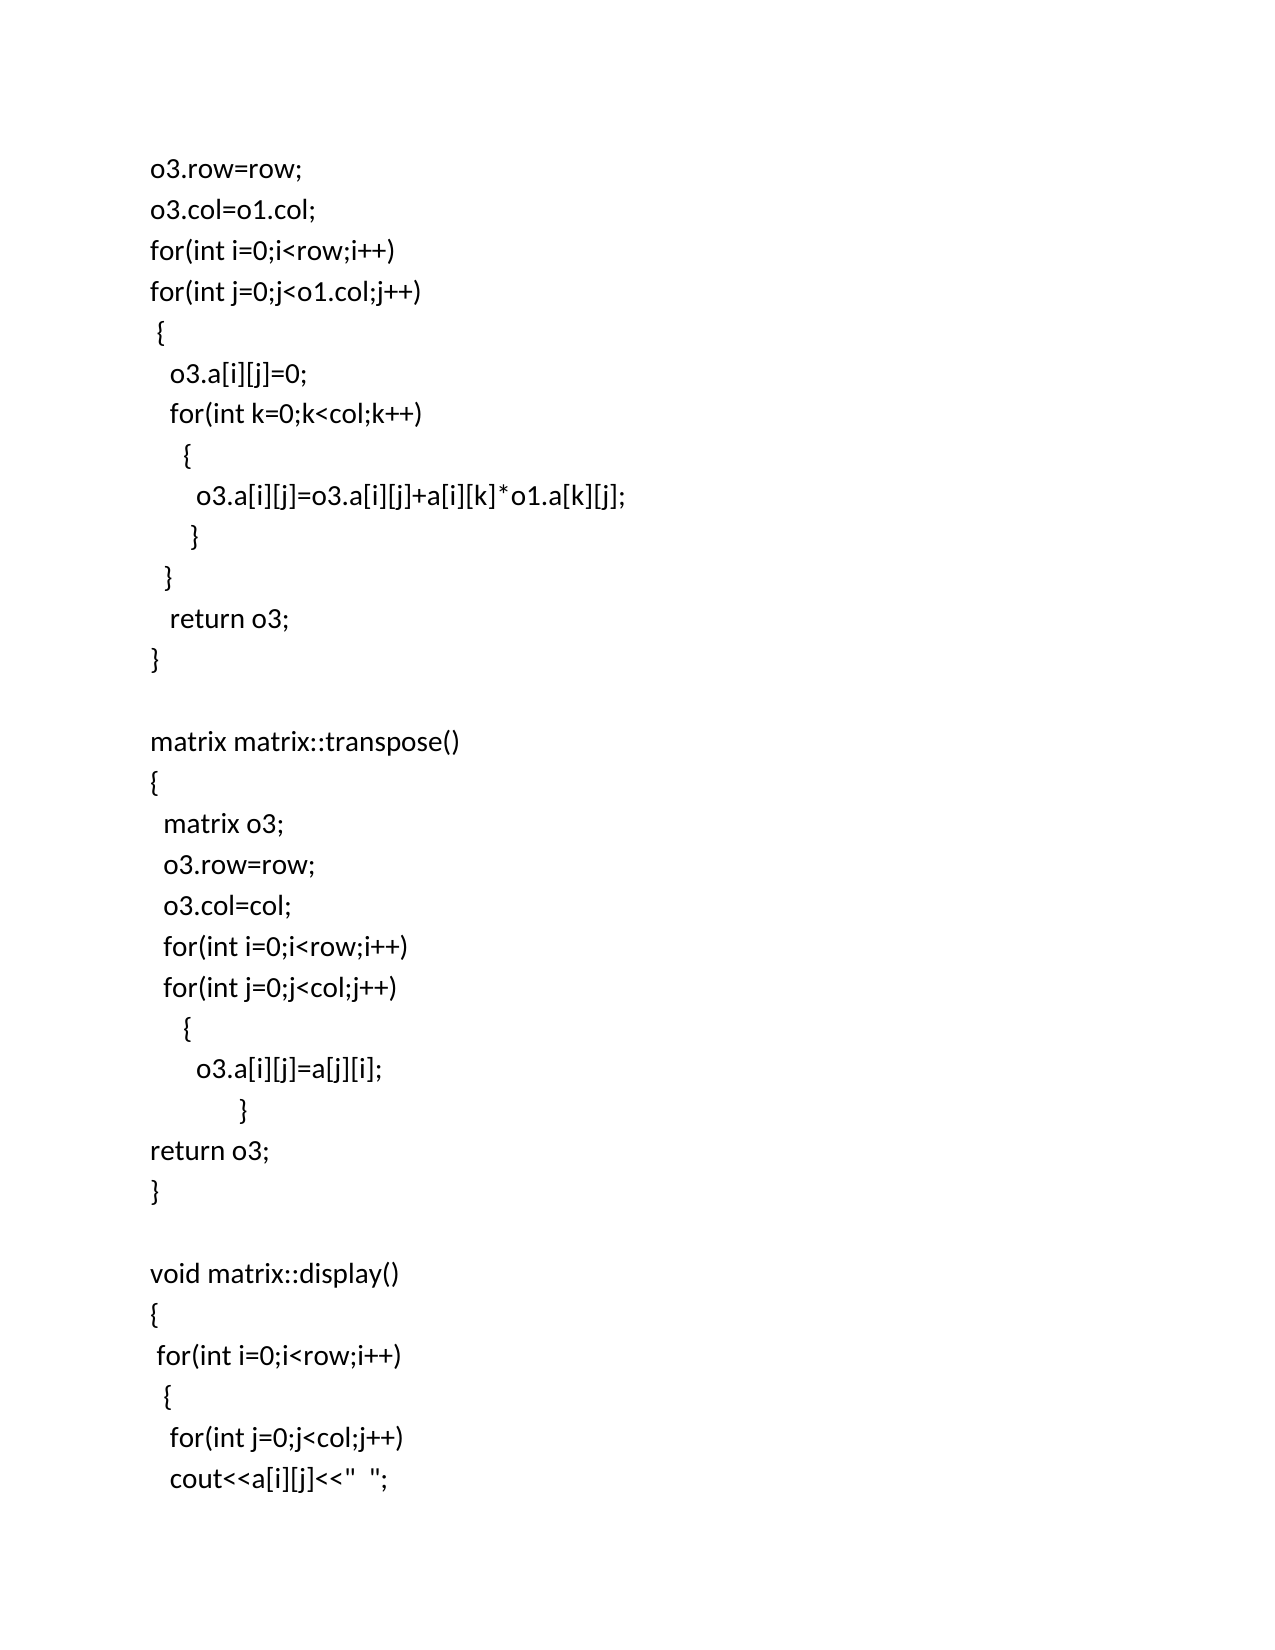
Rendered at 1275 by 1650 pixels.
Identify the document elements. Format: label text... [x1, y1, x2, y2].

text o3.a[i][j]=0; [150, 355, 1125, 390]
text o3.a[i][j]=o3.a[i][j]+a[i][k]*o1.a[k][j]; [150, 477, 1125, 513]
text return o3; [150, 600, 1125, 636]
text for(int j=0;j<col;j++) [150, 1419, 1125, 1455]
text cout<<a[i][j]<<" "; [150, 1460, 1125, 1496]
text o3.a[i][j]=a[j][i]; [150, 1051, 1125, 1086]
text { [150, 437, 1125, 472]
text { [150, 314, 1125, 349]
text o3.row=row; [150, 150, 1125, 186]
text { [150, 1296, 1125, 1332]
text } [150, 518, 1125, 554]
text o3.row=row; [150, 846, 1125, 882]
text } [150, 1173, 1125, 1209]
text for(int i=0;i<row;i++) [150, 1337, 1125, 1373]
text } [150, 1092, 1125, 1127]
text for(int i=0;i<row;i++) [150, 928, 1125, 963]
text o3.col=o1.col; [150, 191, 1125, 227]
text { [150, 1010, 1125, 1045]
text return o3; [150, 1132, 1125, 1168]
text for(int j=0;j<o1.col;j++) [150, 273, 1125, 308]
text for(int i=0;i<row;i++) [150, 232, 1125, 267]
text matrix o3; [150, 805, 1125, 841]
text for(int j=0;j<col;j++) [150, 969, 1125, 1004]
text for(int k=0;k<col;k++) [150, 396, 1125, 431]
text { [150, 1378, 1125, 1414]
text } [150, 559, 1125, 595]
text void matrix::display() [150, 1255, 1125, 1291]
text } [150, 641, 1125, 677]
text matrix matrix::transpose() [150, 723, 1125, 759]
text { [150, 764, 1125, 800]
text o3.col=col; [150, 887, 1125, 922]
